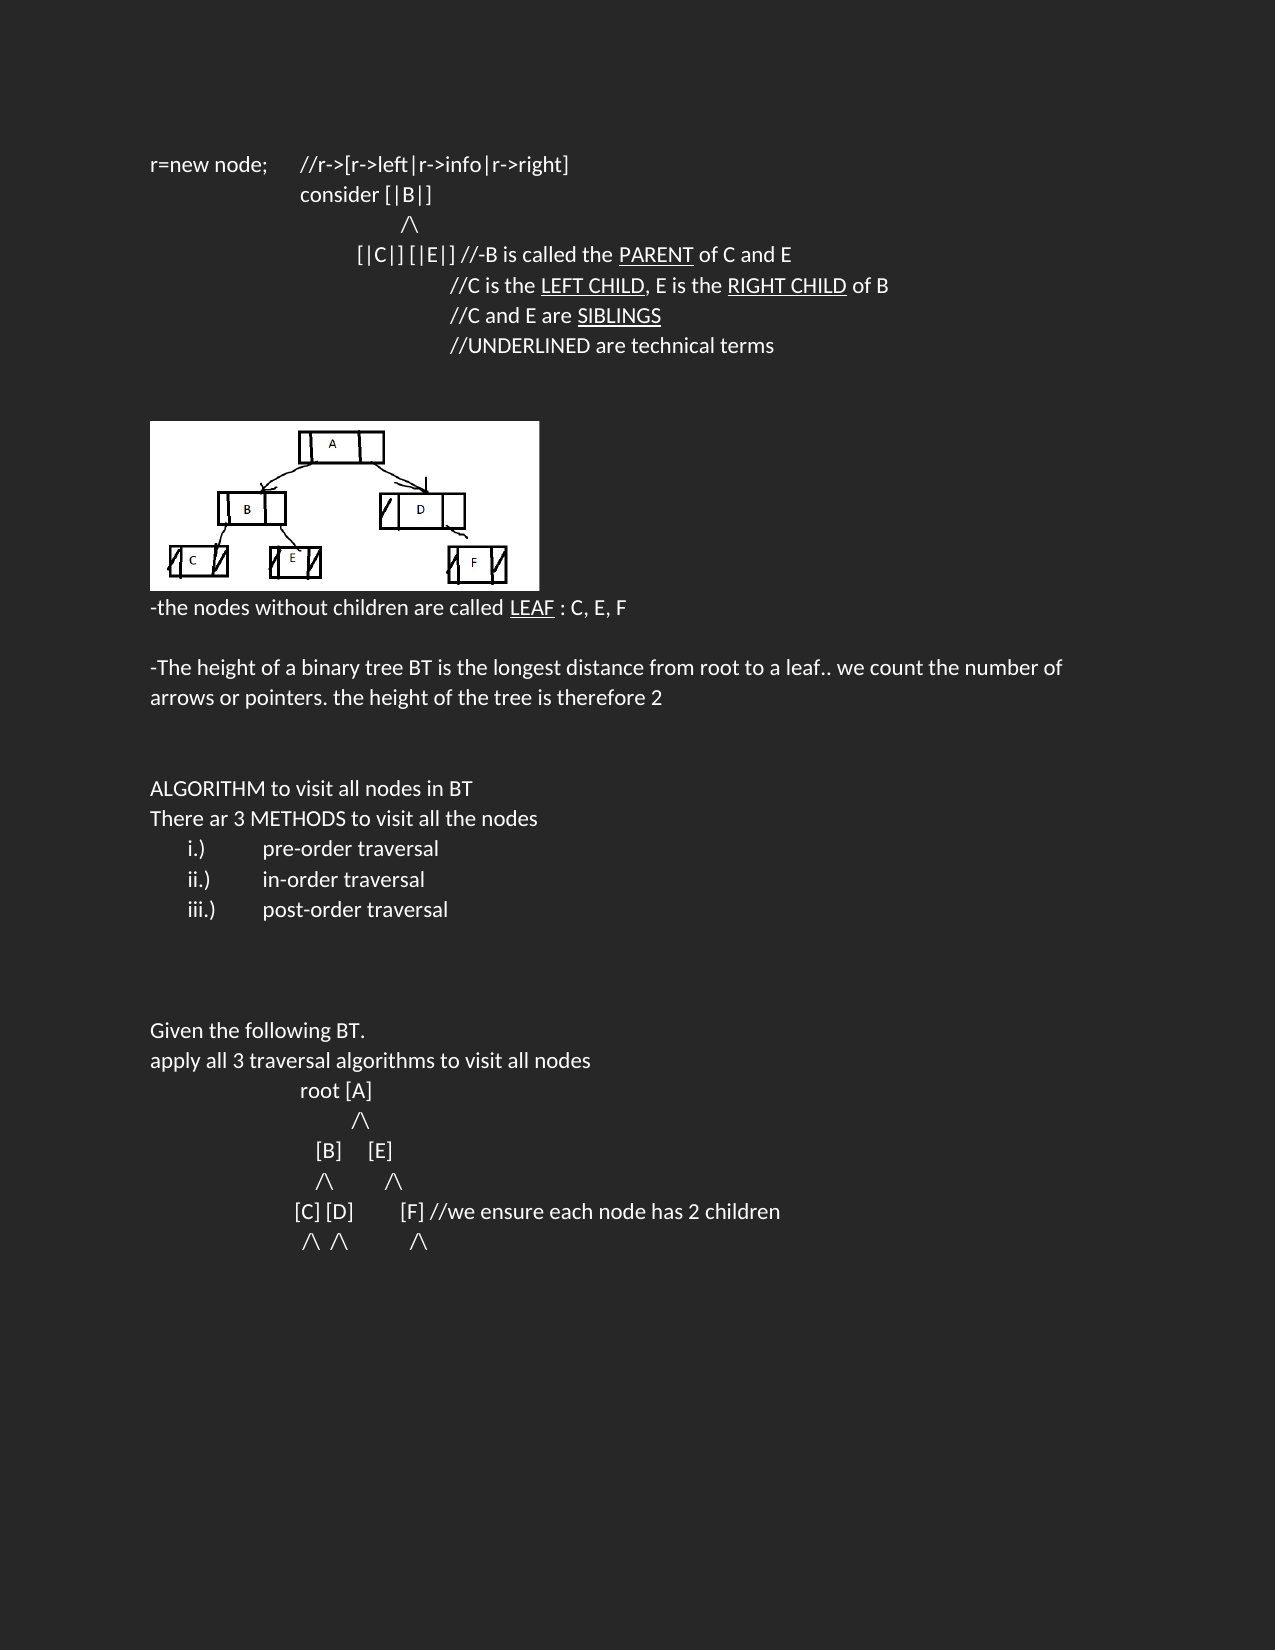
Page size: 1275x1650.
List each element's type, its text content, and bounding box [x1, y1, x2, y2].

list pre-order traversal [187, 834, 1125, 862]
text /\ [150, 1106, 1125, 1134]
text /\ [150, 210, 1125, 238]
text //C and E are SIBLINGS [150, 301, 1125, 329]
list post-order traversal [187, 895, 1125, 923]
text apply all 3 traversal algorithms to visit all nodes [150, 1046, 1125, 1074]
text ALGORITHM to visit all nodes in BT [150, 774, 1125, 802]
text Given the following BT. [150, 1016, 1125, 1044]
text -the nodes without children are called LEAF : C, E, F [150, 593, 1125, 621]
text -The height of a binary tree BT is the longest distance from root to a leaf.. we count the number of arrows or pointers. the height of the tree is therefore 2 [150, 653, 1125, 711]
text [B] [E] [150, 1137, 1125, 1164]
text /\ /\ [150, 1167, 1125, 1195]
text [C] [D] [F] //we ensure each node has 2 children [150, 1197, 1125, 1225]
text //C is the LEFT CHILD, E is the RIGHT CHILD of B [150, 271, 1125, 299]
text consider [|B|] [150, 180, 1125, 208]
text root [A] [150, 1076, 1125, 1104]
text //UNDERLINED are technical terms [150, 331, 1125, 359]
text There ar 3 METHODS to visit all the nodes [150, 804, 1125, 832]
text /\ /\ /\ [150, 1227, 1125, 1255]
text [|C|] [|E|] //-B is called the PARENT of C and E [150, 241, 1125, 269]
text r=new node; //r->[r->left|r->info|r->right] [150, 150, 1125, 178]
list in-order traversal [187, 865, 1125, 893]
picture [150, 421, 540, 591]
